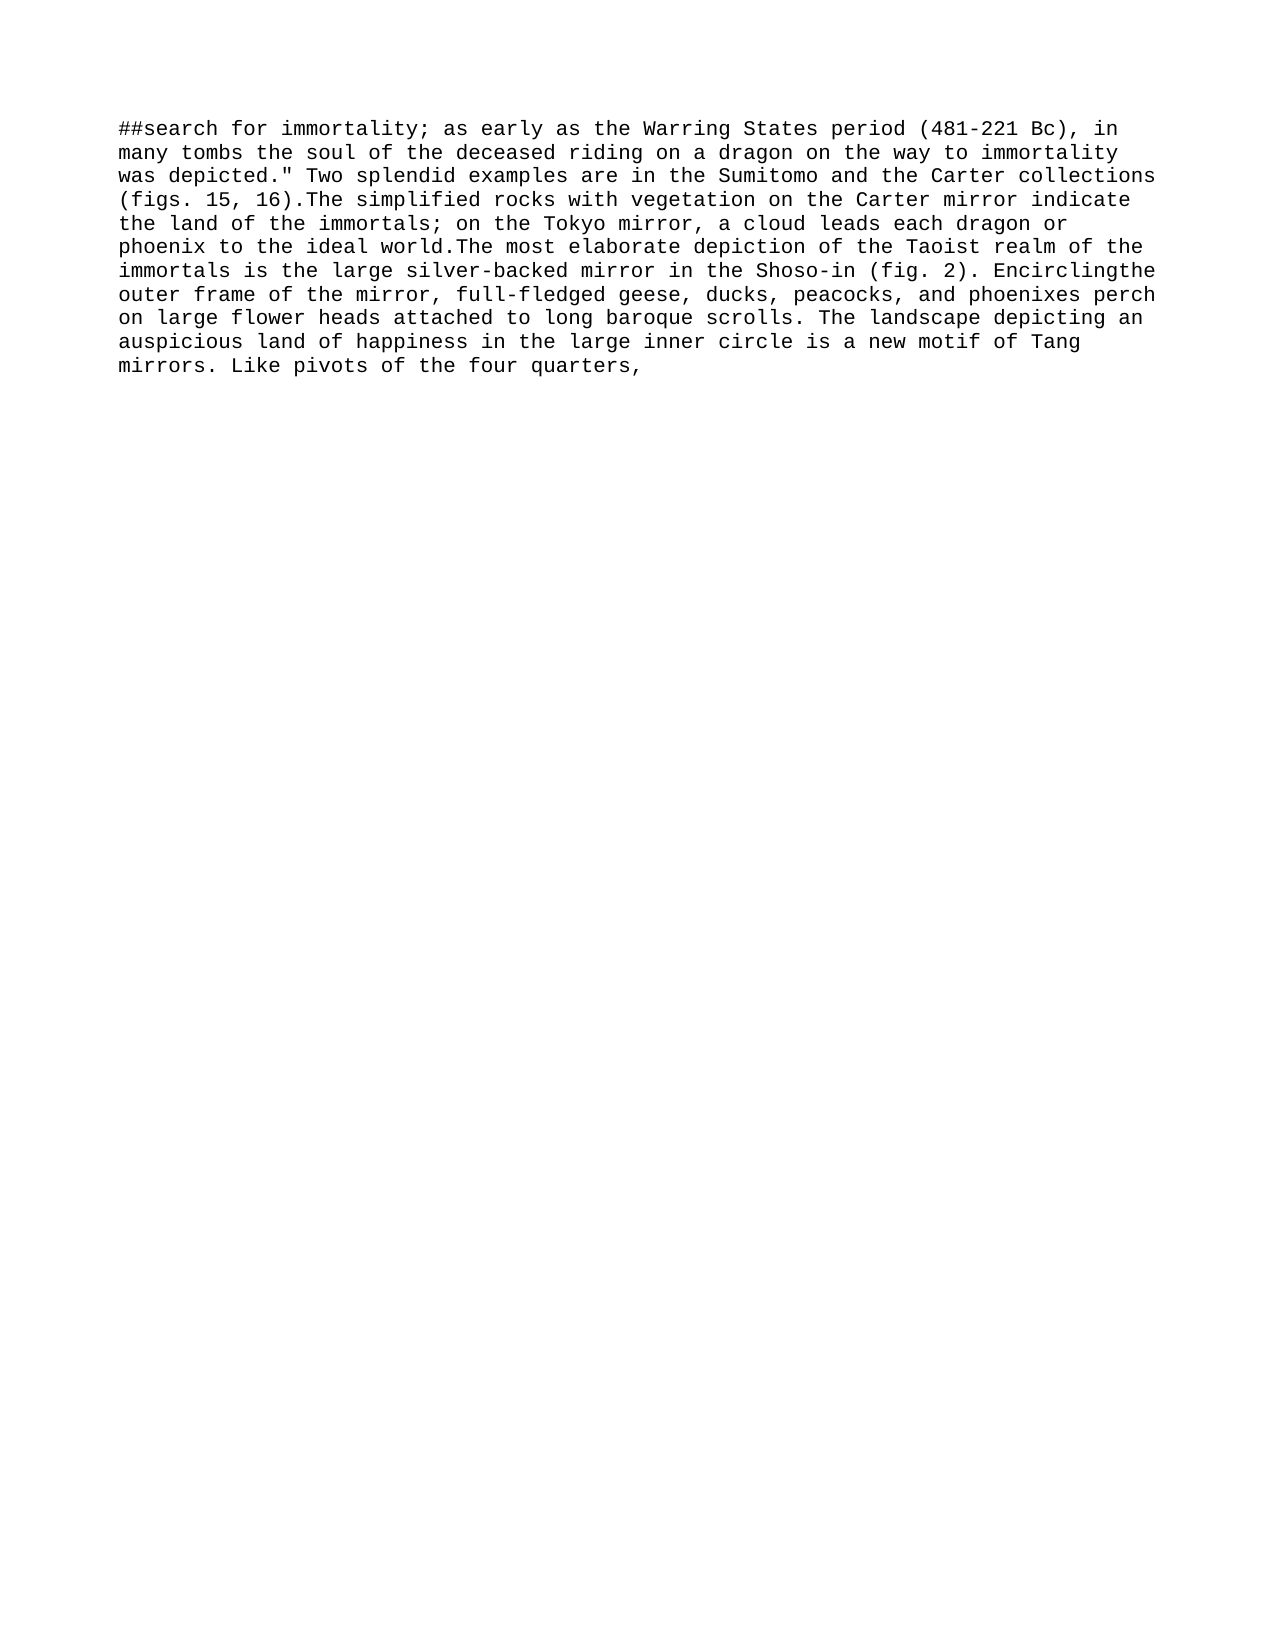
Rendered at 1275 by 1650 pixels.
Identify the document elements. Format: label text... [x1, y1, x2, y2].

text ##search for immortality; as early as the Warring States period (481-221 Bc), in many tombs the soul of the deceased riding on a dragon on the way to immortality was depicted." Two splendid examples are in the Sumitomo and the Carter collections (figs. 15, 16).The simplified rocks with vegetation on the Carter mirror indicate the land of the immortals; on the Tokyo mirror, a cloud leads each dragon or phoenix to the ideal world.The most elaborate depiction of the Taoist realm of the immortals is the large silver-backed mirror in the Shoso-in (fig. 2). Encirclingthe outer frame of the mirror, full-fledged geese, ducks, peacocks, and phoenixes perch on large flower heads attached to long baroque scrolls. The landscape depicting an auspicious land of happiness in the large inner circle is a new motif of Tang mirrors. Like pivots of the four quarters, [118, 118, 1157, 378]
